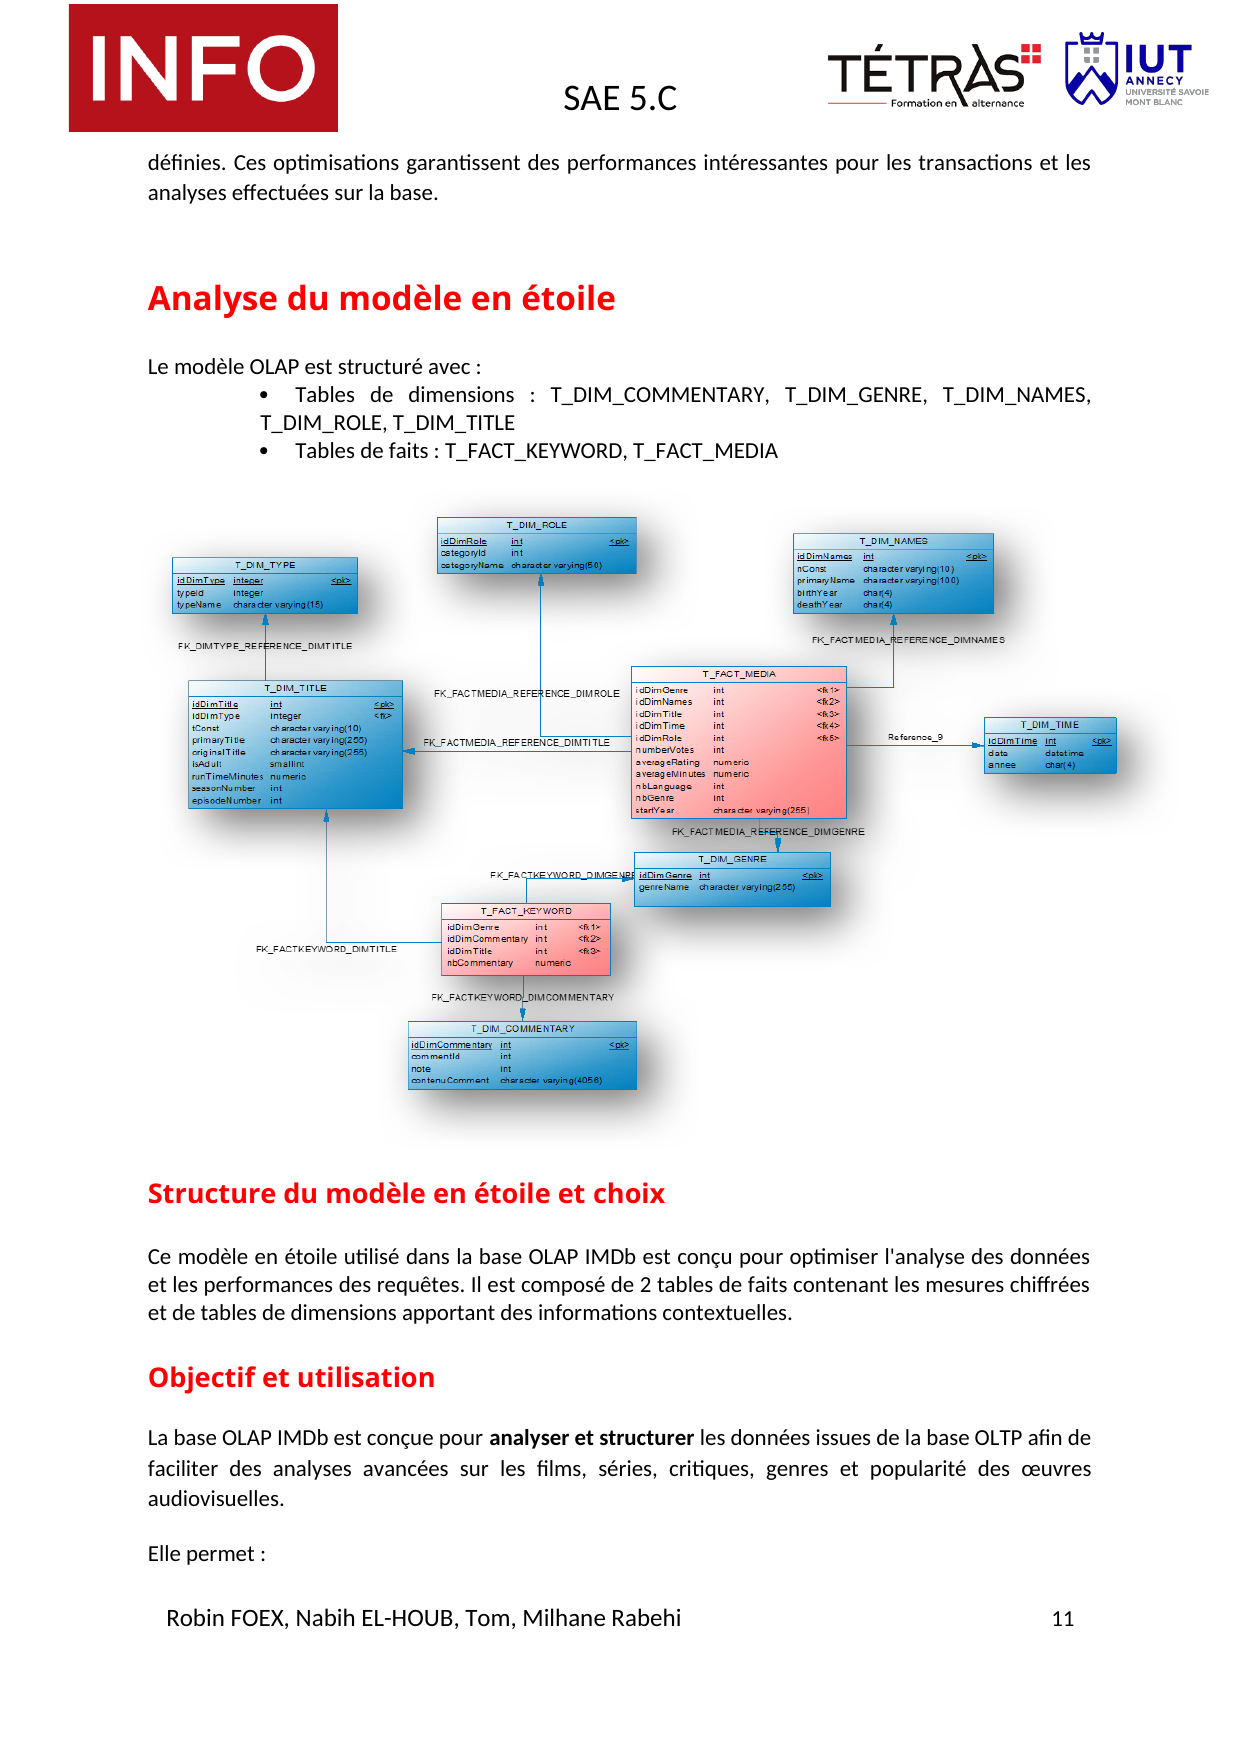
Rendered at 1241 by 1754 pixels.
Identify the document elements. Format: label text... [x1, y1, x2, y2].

subtitle Objectif et utilisation [148, 1359, 1093, 1396]
picture [174, 575, 356, 612]
picture [439, 517, 1118, 744]
picture [633, 684, 845, 817]
text La base OLAP IMDb est conçue pour analyser et structurer les données issues de la base OLTP afin de faciliter des analyses avancées sur les films, séries, critiques, genres et popularité des œuvres audiovisuelles. [148, 1423, 1093, 1512]
subtitle Structure du modèle en étoile et choix [148, 1174, 1093, 1211]
list Tables de dimensions : T_DIM_COMMENTARY, T_DIM_GENRE, T_DIM_NAMES, T_DIM_ROLE, T_DIM_TITLE [260, 380, 1093, 436]
text Elle permet : [148, 1539, 1093, 1567]
subtitle Analyse du modèle en étoile [148, 275, 1093, 321]
text Ce modèle en étoile utilisé dans la base OLAP IMDb est conçu pour optimiser l'analyse des données et les performances des requêtes. Il est composé de 2 tables de faits contenant les mesures chiffrées et de tables de dimensions apportant des informations contextuelles. [148, 1242, 1093, 1326]
picture [986, 735, 1115, 772]
text Le modèle OLAP est structuré avec : [148, 352, 1093, 380]
picture [986, 719, 1115, 732]
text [148, 148, 1093, 206]
picture [1065, 32, 1209, 105]
picture [172, 517, 1118, 1091]
picture [809, 33, 1059, 117]
picture [68, 4, 338, 132]
list Tables de faits : T_FACT_KEYWORD, T_FACT_MEDIA [260, 436, 1093, 464]
picture [633, 668, 845, 681]
